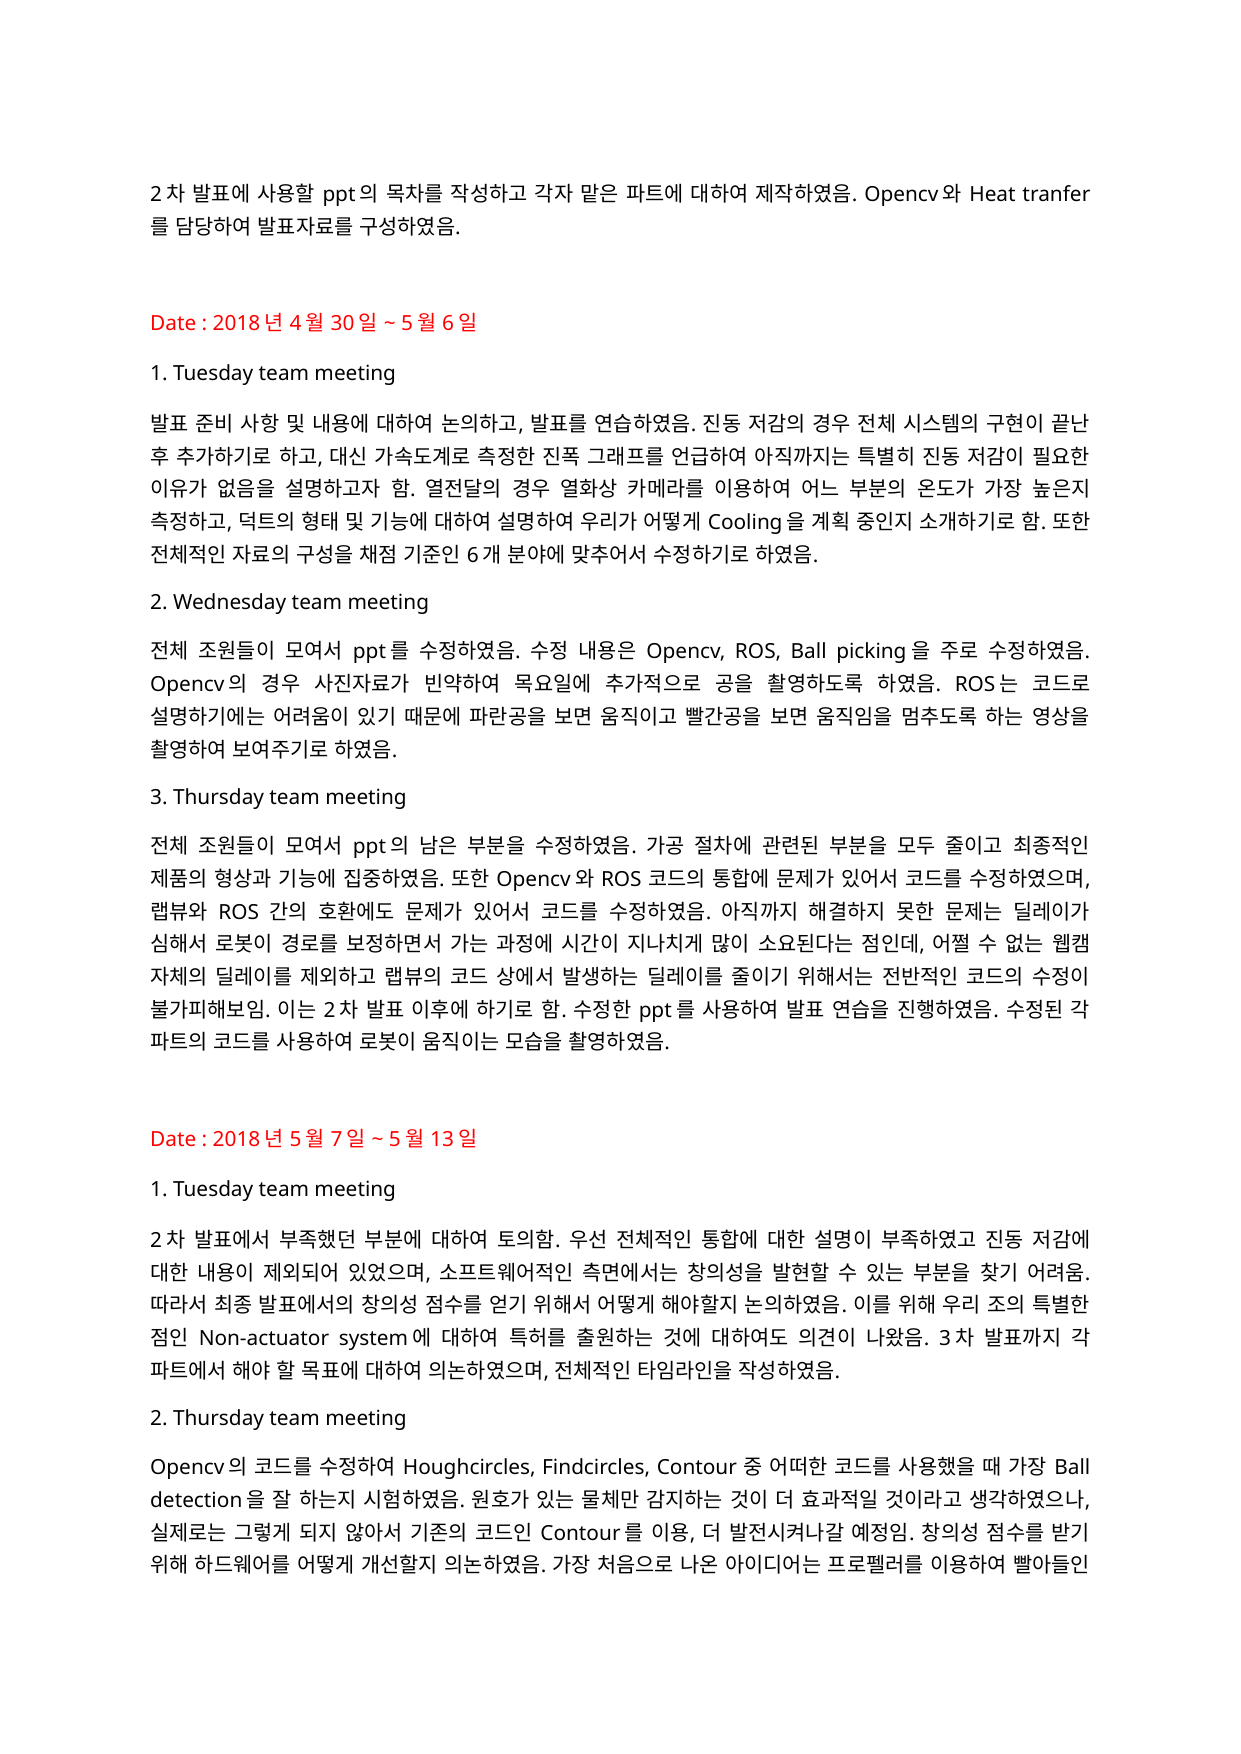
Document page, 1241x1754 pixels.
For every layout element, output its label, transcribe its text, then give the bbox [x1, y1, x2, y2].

text Date : 2018년 4월 30일 ~ 5월 6일 [150, 307, 1090, 337]
text 2차 발표에 사용할 ppt의 목차를 작성하고 각자 맡은 파트에 대하여 제작하였음. Opencv와 Heat tranfer를 담당하여 발표자료를 구성하였음. [150, 177, 1090, 240]
text 2차 발표에서 부족했던 부분에 대하여 토의함. 우선 전체적인 통합에 대한 설명이 부족하였고 진동 저감에 대한 내용이 제외되어 있었으며, 소프트웨어적인 측면에서는 창의성을 발현할 수 있는 부분을 찾기 어려움. 따라서 최종 발표에서의 창의성 점수를 얻기 위해서 어떻게 해야할지 논의하였음. 이를 위해 우리 조의 특별한 점인 Non-actuator system에 대하여 특허를 출원하는 것에 대하여도 의견이 나왔음. 3차 발표까지 각 파트에서 해야 할 목표에 대하여 의논하였으며, 전체적인 타임라인을 작성하였음. [150, 1223, 1090, 1384]
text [150, 1451, 1090, 1579]
text 전체 조원들이 모여서 ppt의 남은 부분을 수정하였음. 가공 절차에 관련된 부분을 모두 줄이고 최종적인 제품의 형상과 기능에 집중하였음. 또한 Opencv와 ROS 코드의 통합에 문제가 있어서 코드를 수정하였으며, 랩뷰와 ROS 간의 호환에도 문제가 있어서 코드를 수정하였음. 아직까지 해결하지 못한 문제는 딜레이가 심해서 로봇이 경로를 보정하면서 가는 과정에 시간이 지나치게 많이 소요된다는 점인데, 어쩔 수 없는 웹캠 자체의 딜레이를 제외하고 랩뷰의 코드 상에서 발생하는 딜레이를 줄이기 위해서는 전반적인 코드의 수정이 불가피해보임. 이는 2차 발표 이후에 하기로 함. 수정한 ppt를 사용하여 발표 연습을 진행하였음. 수정된 각 파트의 코드를 사용하여 로봇이 움직이는 모습을 촬영하였음. [150, 829, 1090, 1056]
text Date : 2018년 5월 7일 ~ 5월 13일 [150, 1122, 1090, 1153]
text 발표 준비 사항 및 내용에 대하여 논의하고, 발표를 연습하였음. 진동 저감의 경우 전체 시스템의 구현이 끝난 후 추가하기로 하고, 대신 가속도계로 측정한 진폭 그래프를 언급하여 아직까지는 특별히 진동 저감이 필요한 이유가 없음을 설명하고자 함. 열전달의 경우 열화상 카메라를 이용하여 어느 부분의 온도가 가장 높은지 측정하고, 덕트의 형태 및 기능에 대하여 설명하여 우리가 어떻게 Cooling을 계획 중인지 소개하기로 함. 또한 전체적인 자료의 구성을 채점 기준인 6개 분야에 맞추어서 수정하기로 하였음. [150, 407, 1090, 568]
text 2. Wednesday team meeting [150, 587, 1090, 616]
text 3. Thursday team meeting [150, 782, 1090, 811]
text 1. Tuesday team meeting [150, 1174, 1090, 1202]
text 2. Thursday team meeting [150, 1403, 1090, 1432]
text 전체 조원들이 모여서 ppt를 수정하였음. 수정 내용은 Opencv, ROS, Ball picking을 주로 수정하였음. Opencv의 경우 사진자료가 빈약하여 목요일에 추가적으로 공을 촬영하도록 하였음. ROS는 코드로 설명하기에는 어려움이 있기 때문에 파란공을 보면 움직이고 빨간공을 보면 움직임을 멈추도록 하는 영상을 촬영하여 보여주기로 하였음. [150, 635, 1090, 763]
text 1. Tuesday team meeting [150, 358, 1090, 386]
